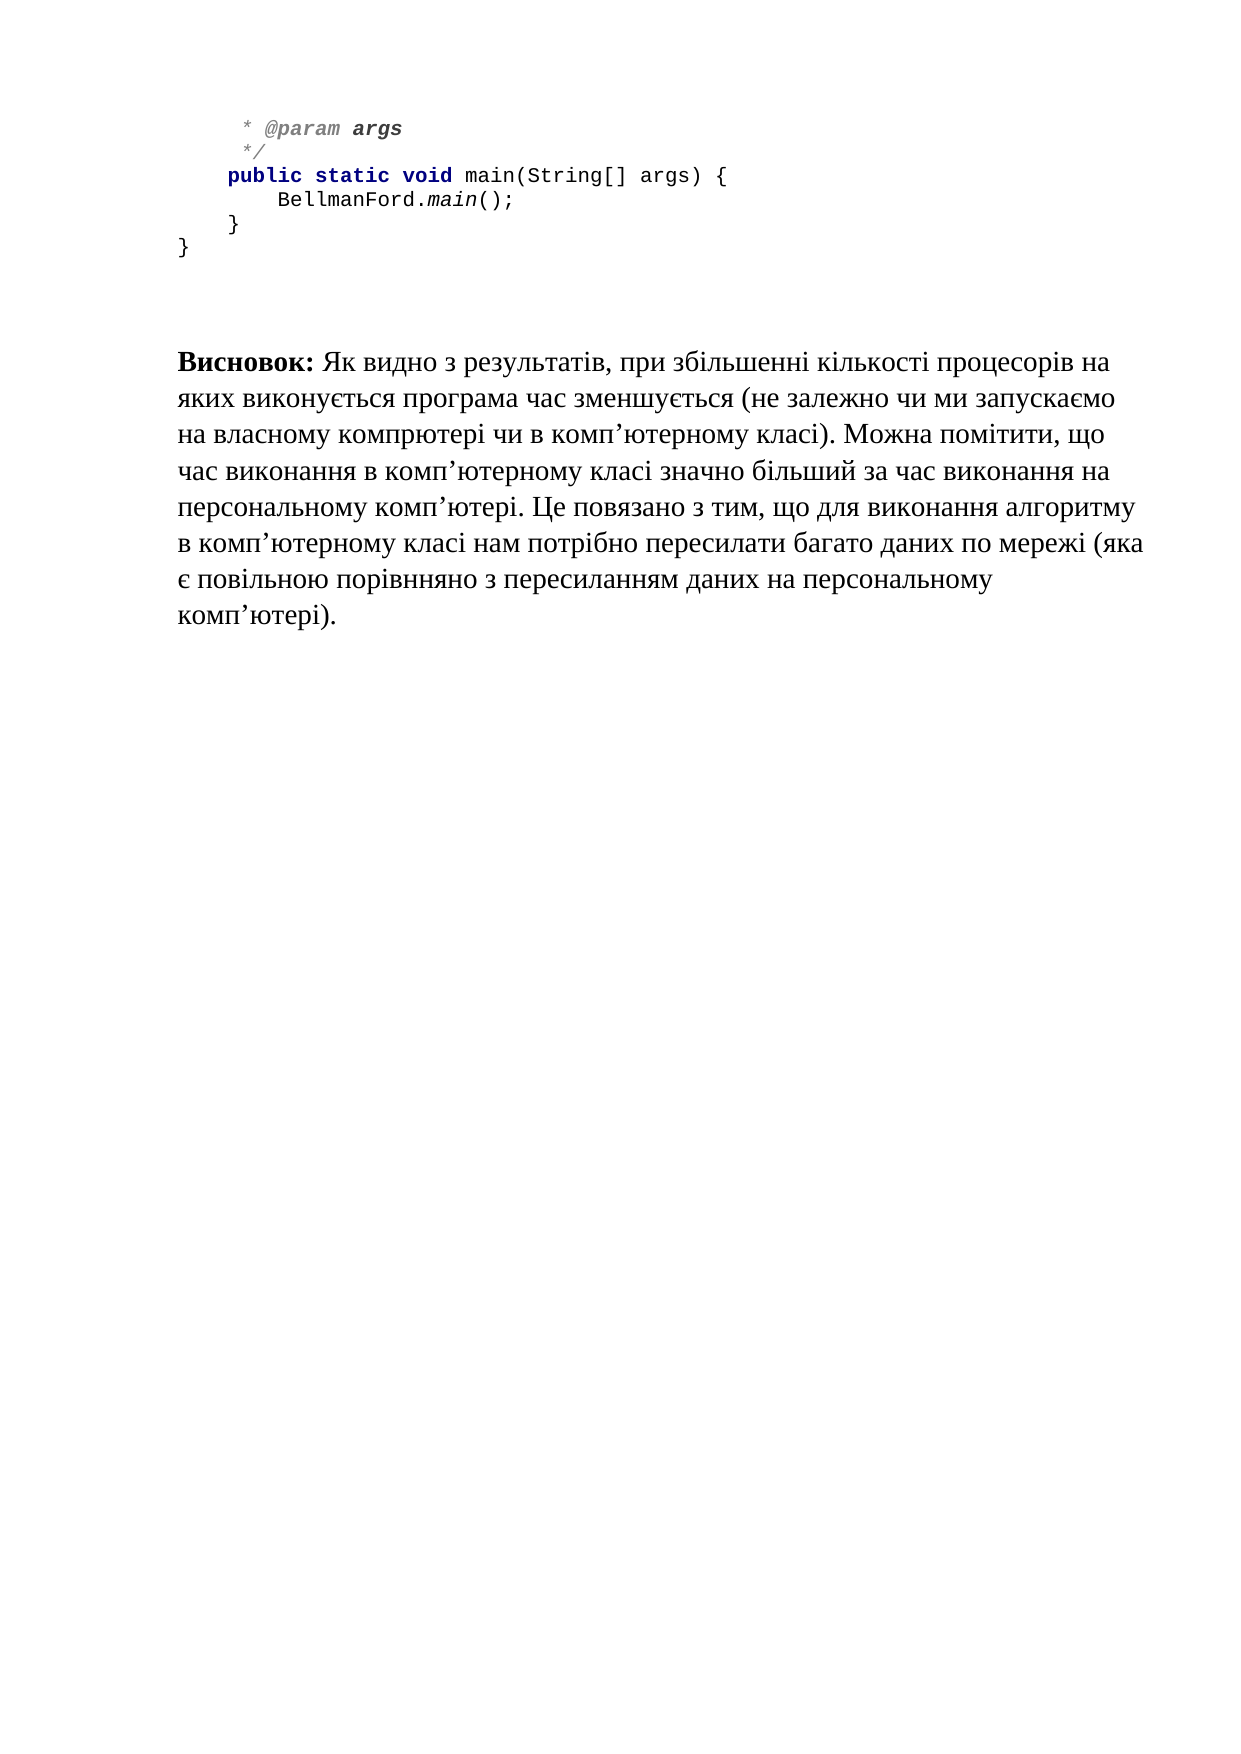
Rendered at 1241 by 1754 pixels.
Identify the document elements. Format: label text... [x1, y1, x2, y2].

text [177, 118, 1152, 260]
text Висновок: Як видно з результатів, при збільшенні кількості процесорів на яких виконується програма час зменшується (не залежно чи ми запускаємо на власному компрютері чи в комп’ютерному класі). Можна помітити, що час виконання в комп’ютерному класі значно більший за час виконання на персональному комп’ютері. Це повязано з тим, що для виконання алгоритму в комп’ютерному класі нам потрібно пересилати багато даних по мережі (яка є повільною порівнняно з пересиланням даних на персональному комп’ютері). [177, 344, 1152, 631]
